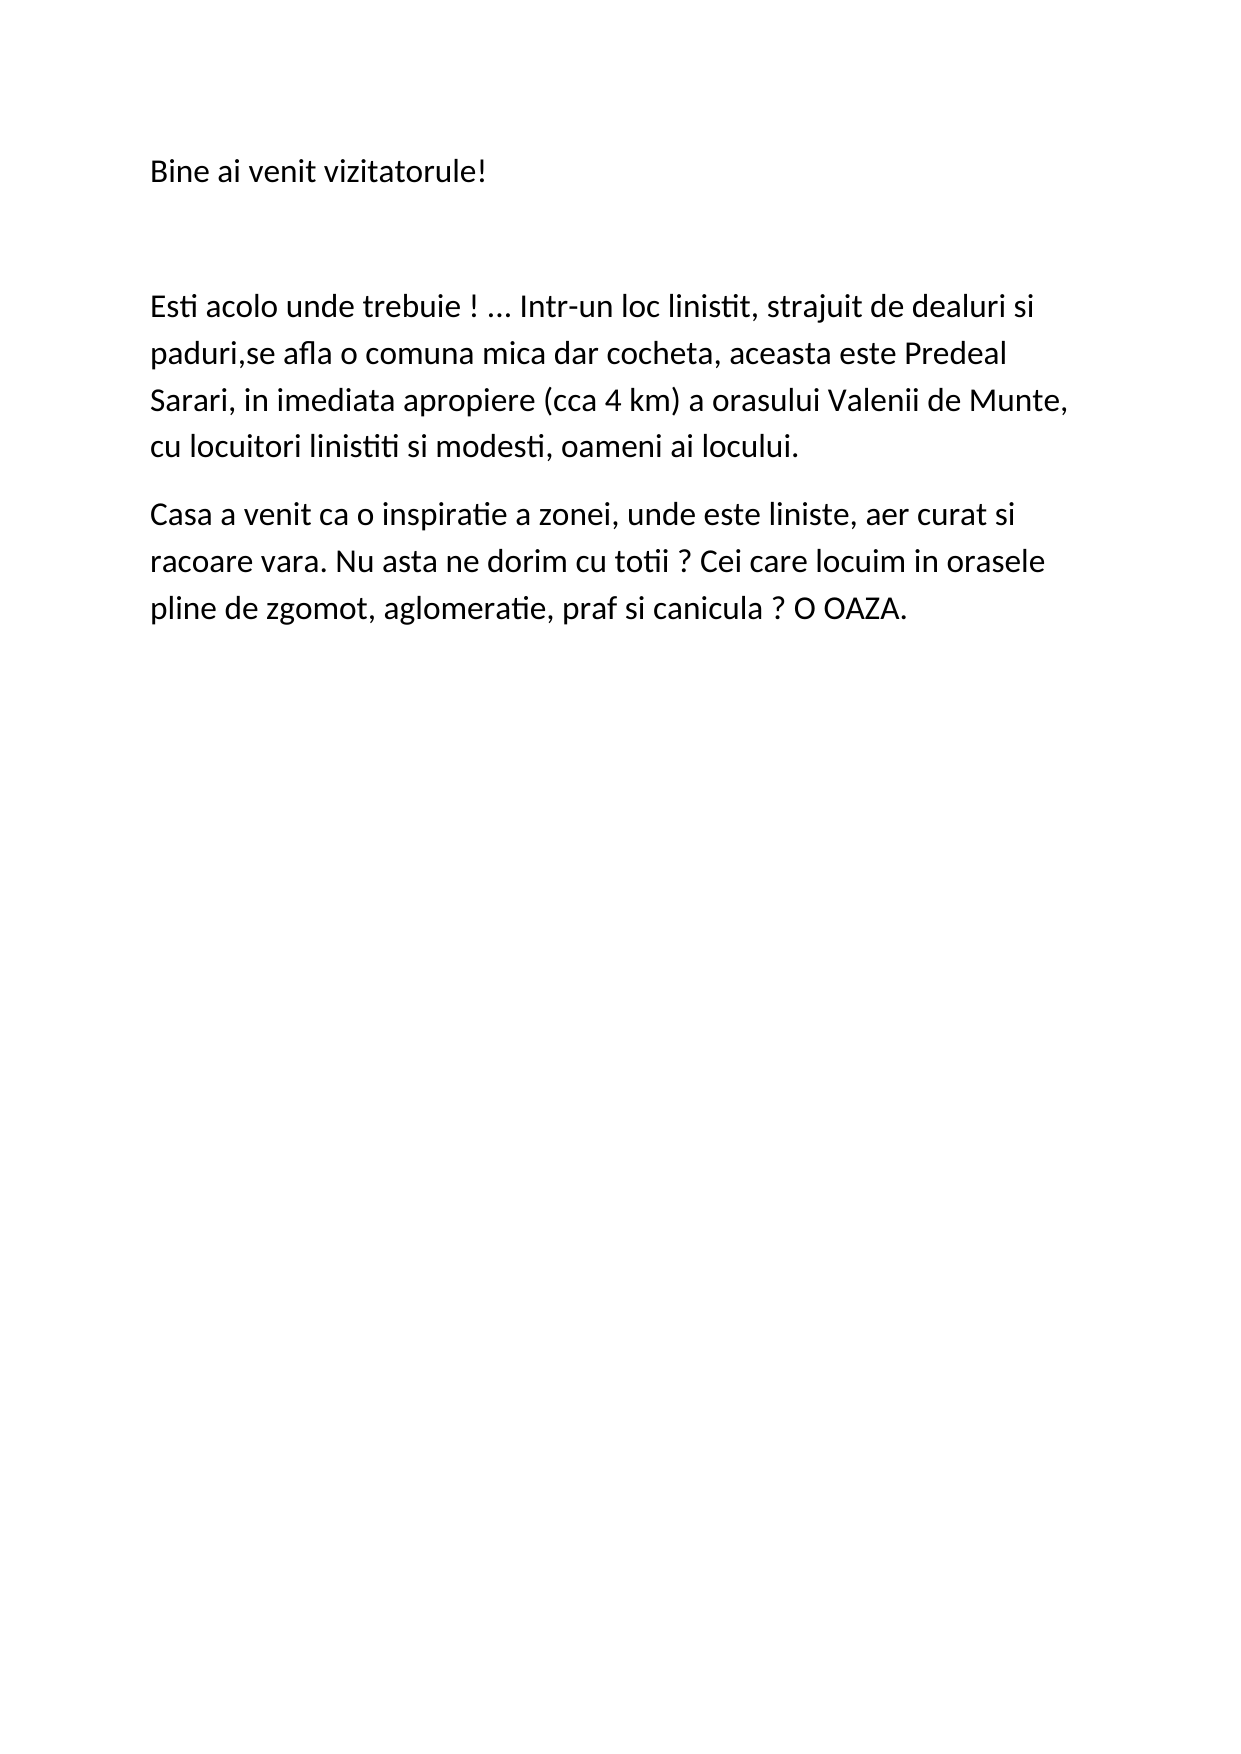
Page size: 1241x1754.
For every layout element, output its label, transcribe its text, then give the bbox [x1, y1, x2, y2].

text Bine ai venit vizitatorule! [150, 150, 1090, 191]
text Casa a venit ca o inspiratie a zonei, unde este liniste, aer curat si racoare vara. Nu asta ne dorim cu totii ? Cei care locuim in orasele pline de zgomot, aglomeratie, praf si canicula ? O OAZA. [150, 493, 1090, 627]
text Esti acolo unde trebuie ! ... Intr-un loc linistit, strajuit de dealuri si paduri,se afla o comuna mica dar cocheta, aceasta este Predeal Sarari, in imediata apropiere (cca 4 km) a orasului Valenii de Munte, cu locuitori linistiti si modesti, oameni ai locului. [150, 285, 1090, 466]
